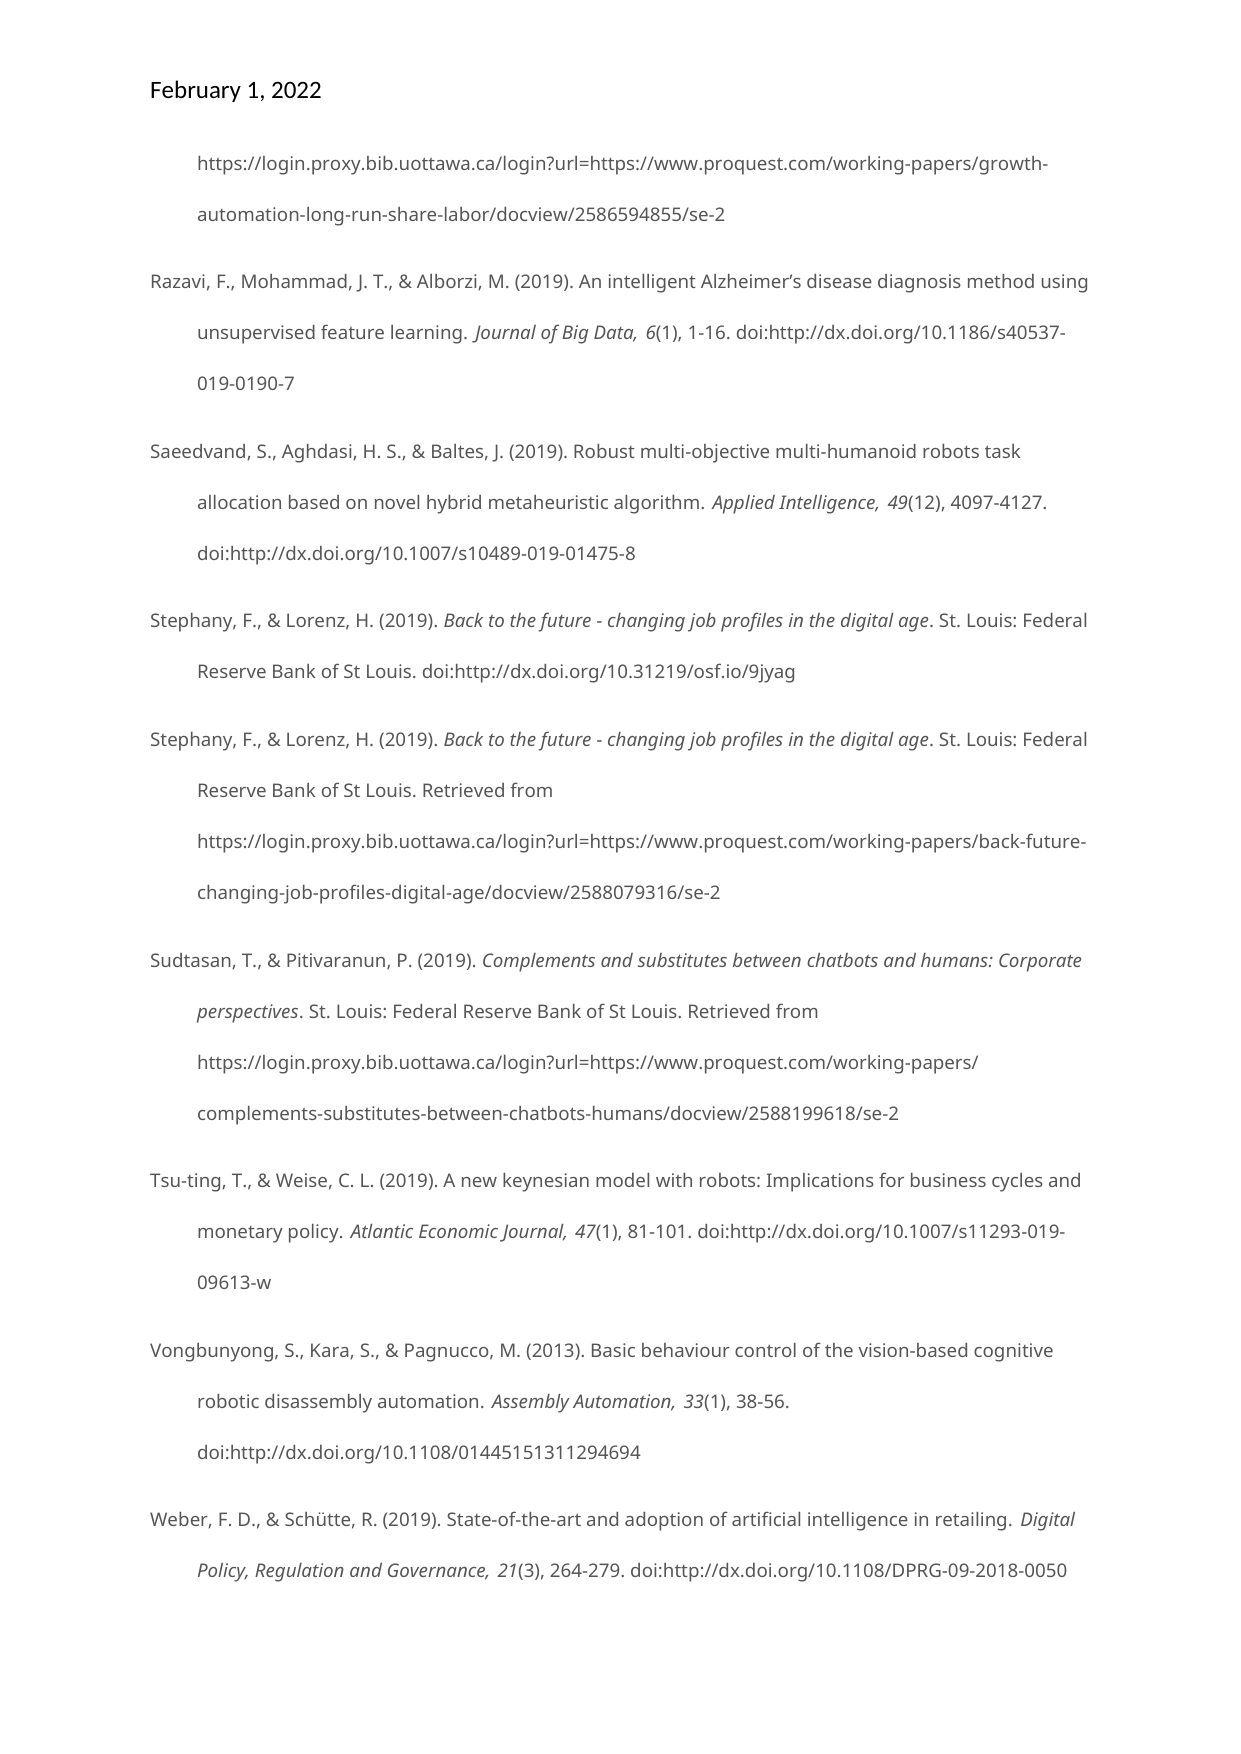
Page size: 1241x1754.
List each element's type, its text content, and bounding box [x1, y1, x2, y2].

text Sudtasan, T., & Pitivaranun, P. (2019). Complements and substitutes between chatbots and humans: Corporate perspectives. St. Louis: Federal Reserve Bank of St Louis. Retrieved from https://login.proxy.bib.uottawa.ca/login?url=https://www.proquest.com/working-papers/complements-substitutes-between-chatbots-humans/docview/2588199618/se-2 [150, 947, 1090, 1126]
text Stephany, F., & Lorenz, H. (2019). Back to the future - changing job profiles in the digital age. St. Louis: Federal Reserve Bank of St Louis. Retrieved from https://login.proxy.bib.uottawa.ca/login?url=https://www.proquest.com/working-papers/back-future-changing-job-profiles-digital-age/docview/2588079316/se-2 [150, 726, 1090, 905]
text Saeedvand, S., Aghdasi, H. S., & Baltes, J. (2019). Robust multi-objective multi-humanoid robots task allocation based on novel hybrid metaheuristic algorithm. Applied Intelligence, 49(12), 4097-4127. doi:http://dx.doi.org/10.1007/s10489-019-01475-8 [150, 438, 1090, 566]
text Vongbunyong, S., Kara, S., & Pagnucco, M. (2013). Basic behaviour control of the vision-based cognitive robotic disassembly automation. Assembly Automation, 33(1), 38-56. doi:http://dx.doi.org/10.1108/01445151311294694 [150, 1337, 1090, 1465]
text Razavi, F., Mohammad, J. T., & Alborzi, M. (2019). An intelligent Alzheimer’s disease diagnosis method using unsupervised feature learning. Journal of Big Data, 6(1), 1-16. doi:http://dx.doi.org/10.1186/s40537-019-0190-7 [150, 268, 1090, 396]
text Weber, F. D., & Schütte, R. (2019). State-of-the-art and adoption of artificial intelligence in retailing. Digital Policy, Regulation and Governance, 21(3), 264-279. doi:http://dx.doi.org/10.1108/DPRG-09-2018-0050 [150, 1507, 1090, 1583]
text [150, 150, 1090, 227]
text Stephany, F., & Lorenz, H. (2019). Back to the future - changing job profiles in the digital age. St. Louis: Federal Reserve Bank of St Louis. doi:http://dx.doi.org/10.31219/osf.io/9jyag [150, 608, 1090, 684]
text Tsu-ting, T., & Weise, C. L. (2019). A new keynesian model with robots: Implications for business cycles and monetary policy. Atlantic Economic Journal, 47(1), 81-101. doi:http://dx.doi.org/10.1007/s11293-019-09613-w [150, 1167, 1090, 1295]
